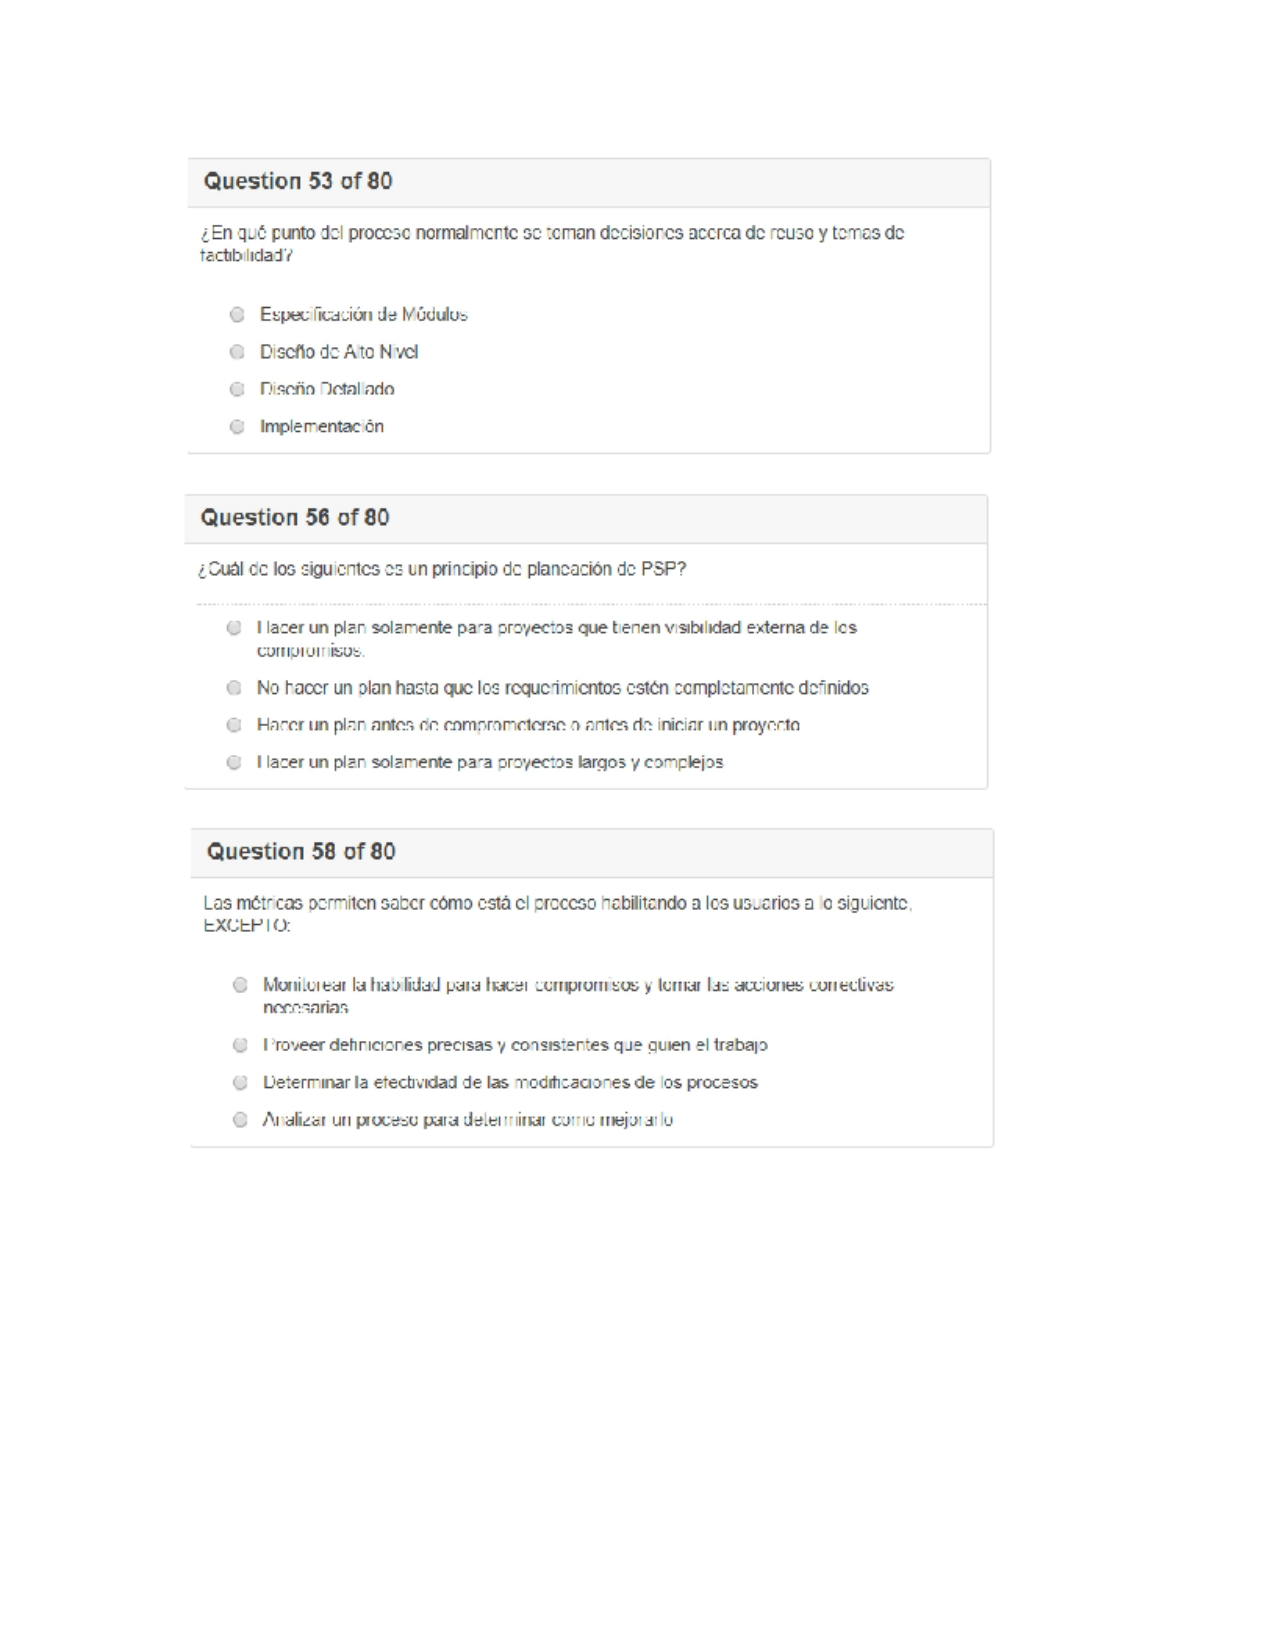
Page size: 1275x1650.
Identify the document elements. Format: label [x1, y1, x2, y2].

picture [177, 147, 1001, 467]
picture [177, 819, 1001, 1156]
picture [177, 485, 995, 801]
